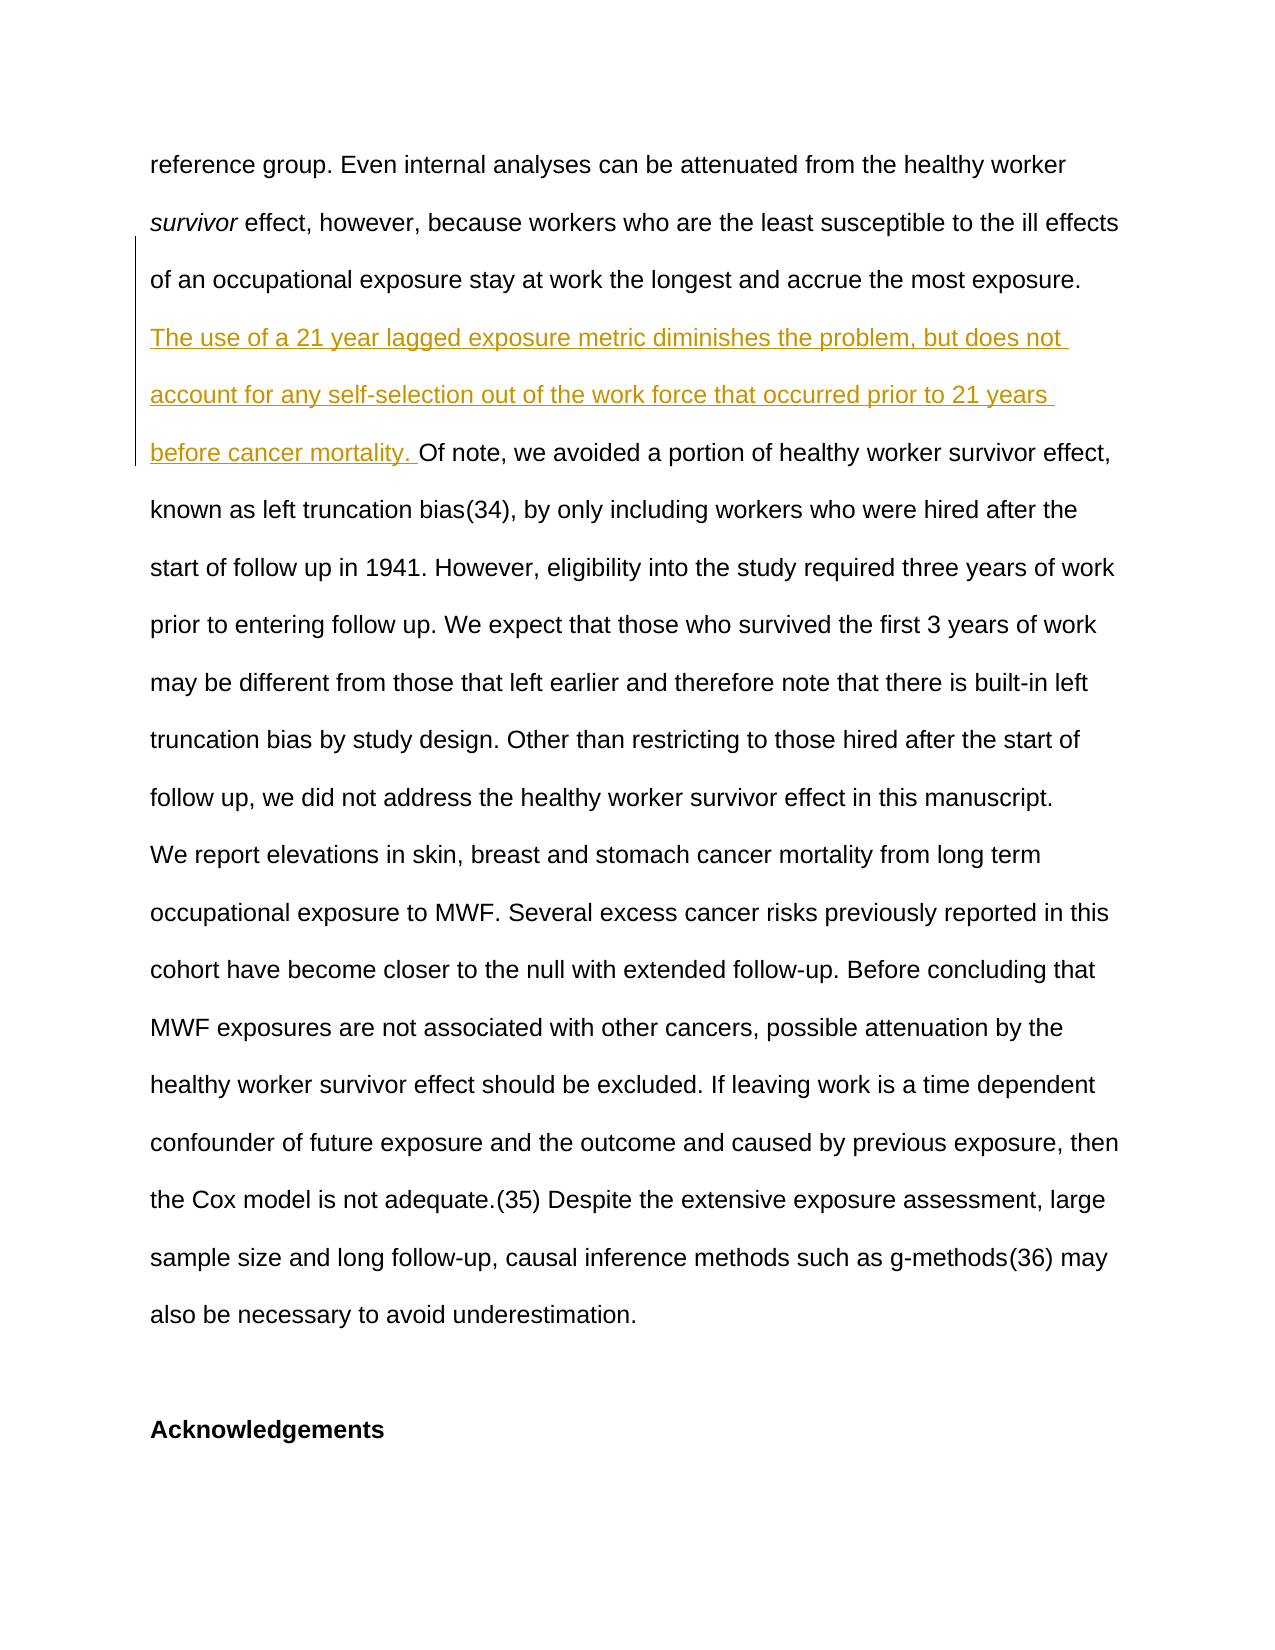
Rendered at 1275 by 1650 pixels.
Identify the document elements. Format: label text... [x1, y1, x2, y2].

text We report elevations in skin, breast and stomach cancer mortality from long term occupational exposure to MWF. Several excess cancer risks previously reported in this cohort have become closer to the null with extended follow-up. Before concluding that MWF exposures are not associated with other cancers, possible attenuation by the healthy worker survivor effect should be excluded. If leaving work is a time dependent confounder of future exposure and the outcome and caused by previous exposure, then the Cox model is not adequate.(35) Despite the extensive exposure assessment, large sample size and long follow-up, causal inference methods such as g-methods(36) may also be necessary to avoid underestimation. [150, 840, 1125, 1329]
text Acknowledgements [150, 1415, 1125, 1444]
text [150, 150, 1125, 811]
